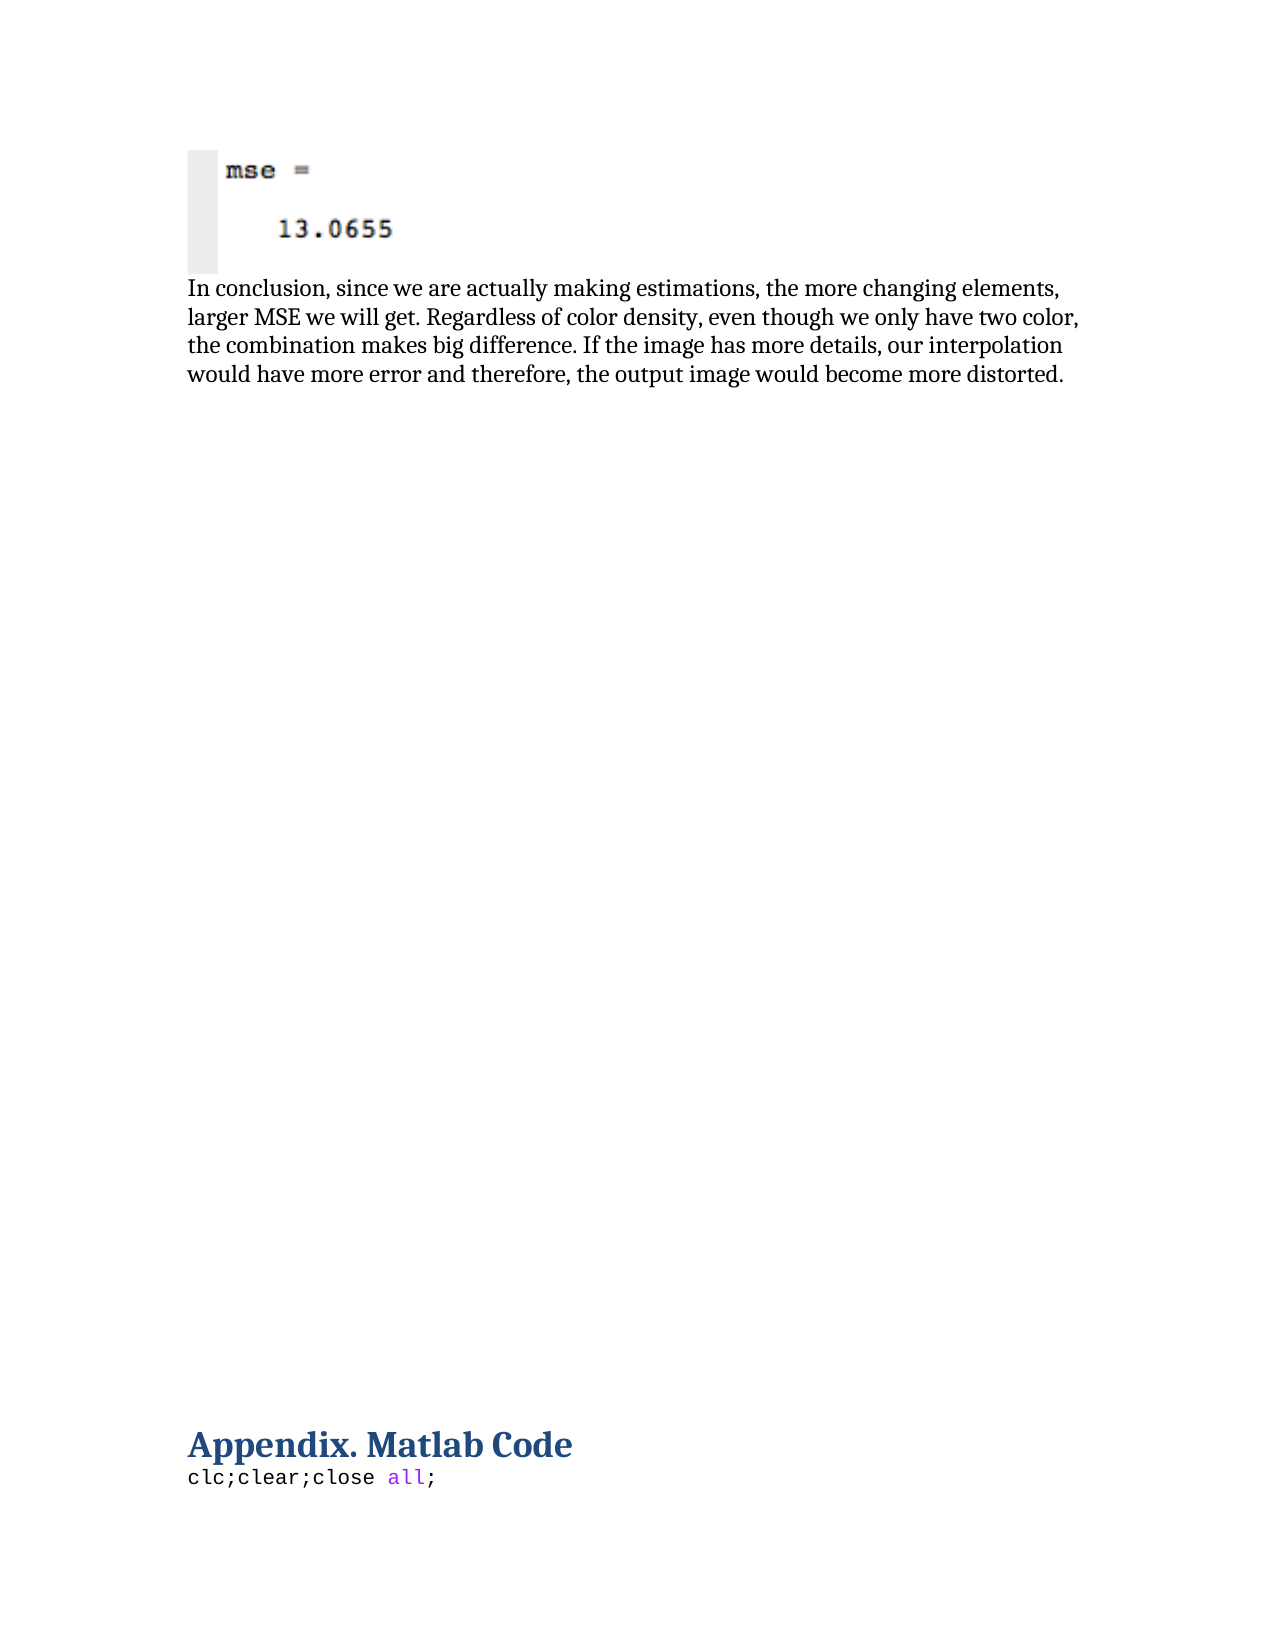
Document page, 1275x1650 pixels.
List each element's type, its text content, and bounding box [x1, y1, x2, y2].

text In conclusion, since we are actually making estimations, the more changing elements, larger MSE we will get. Regardless of color density, even though we only have two color, the combination makes big difference. If the image has more details, our interpolation would have more error and therefore, the output image would become more distorted. [187, 274, 1087, 389]
text Appendix. Matlab Code [187, 1424, 1087, 1467]
picture [187, 150, 445, 274]
text clc;clear;close all; [187, 1467, 1087, 1490]
